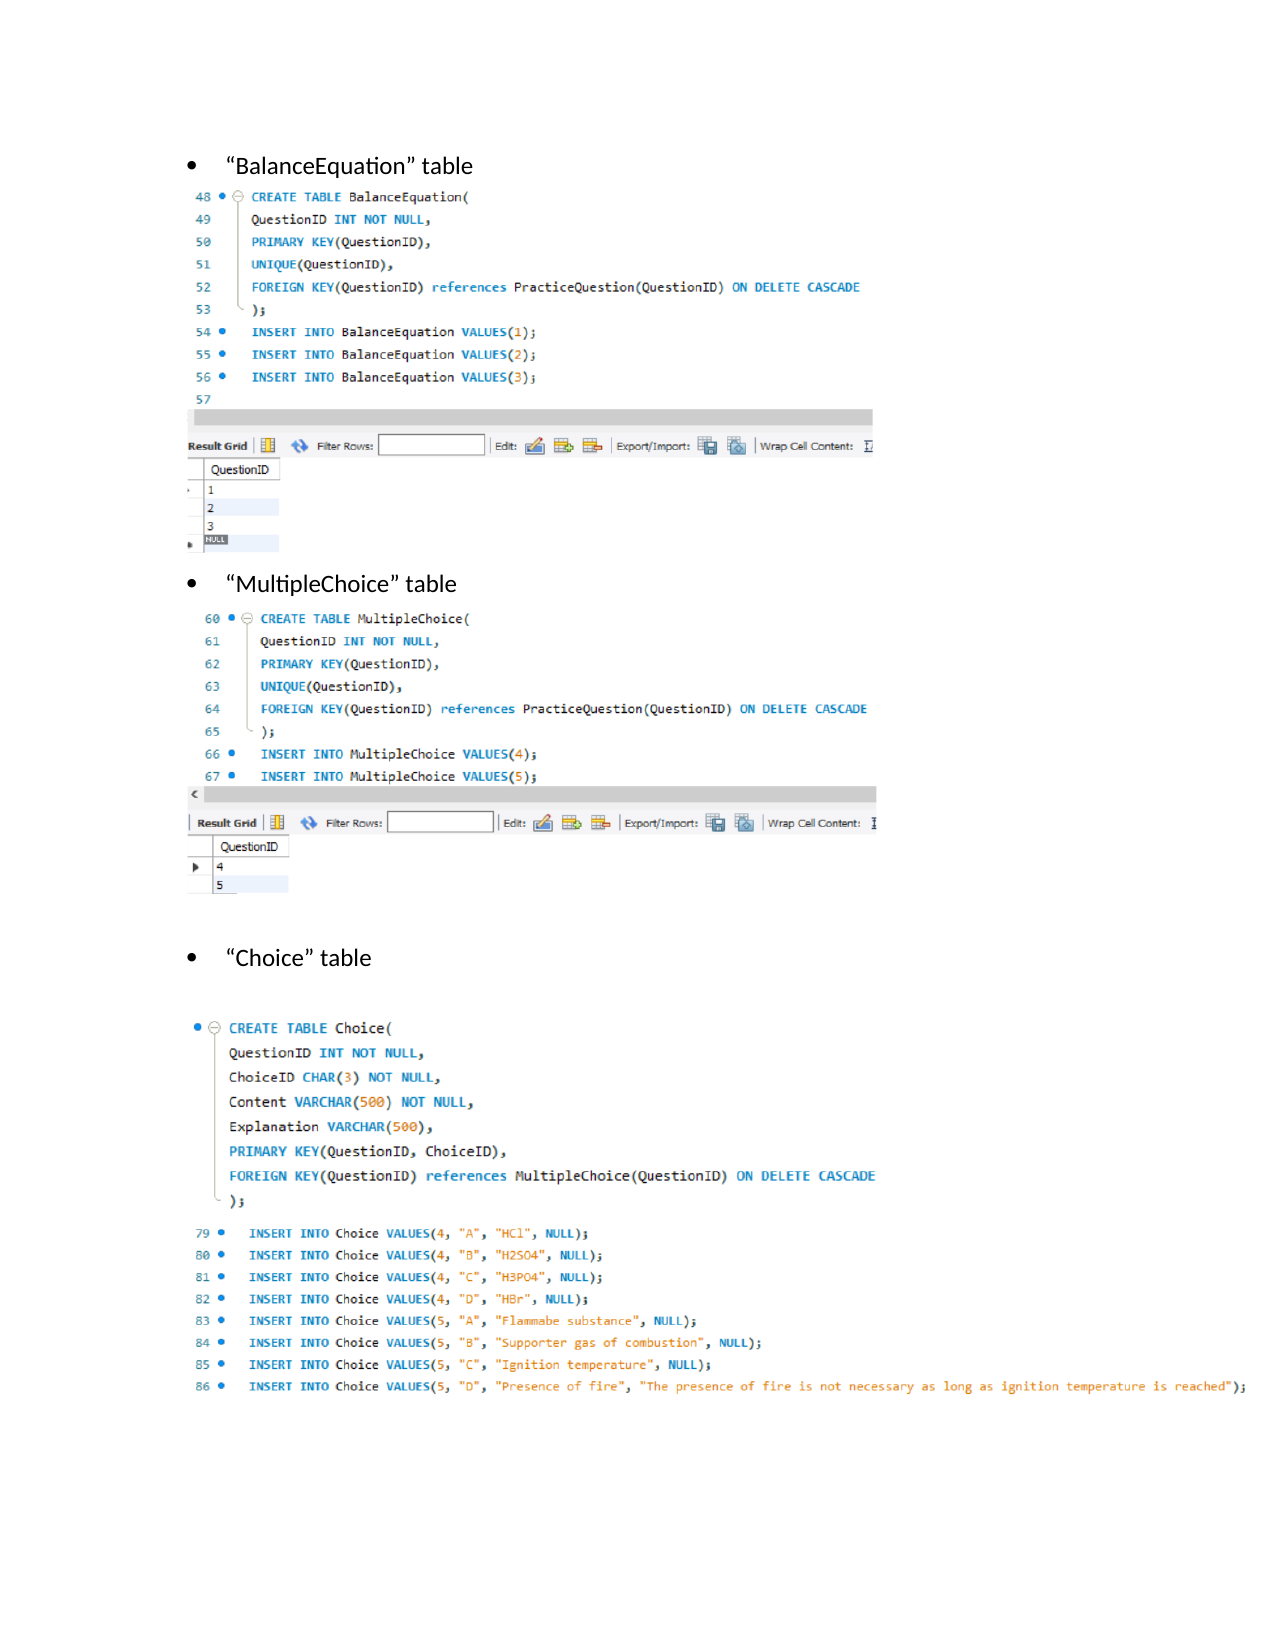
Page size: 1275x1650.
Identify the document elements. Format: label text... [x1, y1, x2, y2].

picture [187, 1226, 1249, 1399]
picture [187, 189, 873, 559]
picture [187, 607, 877, 894]
list “Choice” table [187, 942, 1125, 972]
picture [187, 1021, 882, 1217]
list “BalanceEquation” table [187, 150, 1125, 181]
list “MultipleChoice” table [187, 568, 1125, 599]
